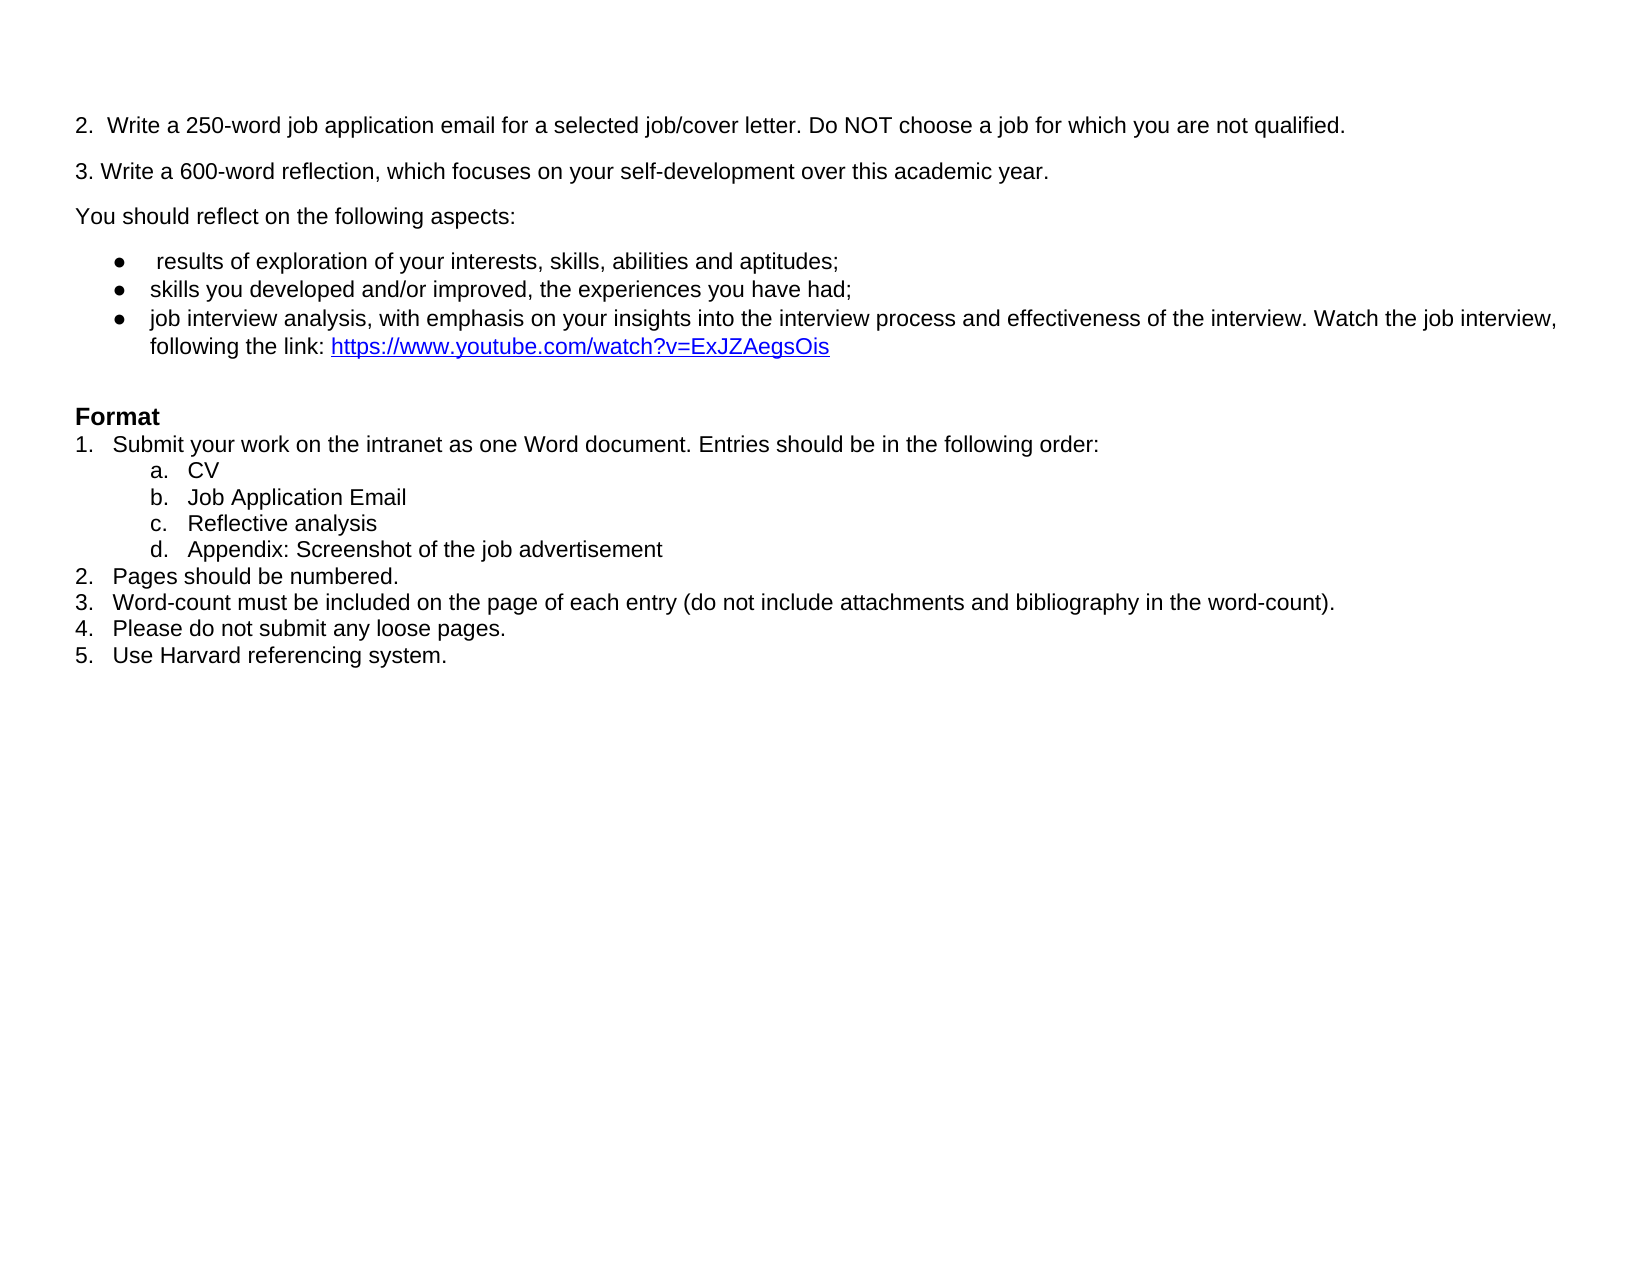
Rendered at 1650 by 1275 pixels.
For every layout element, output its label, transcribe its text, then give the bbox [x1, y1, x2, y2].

list Submit your work on the intranet as one Word document. Entries should be in the following order: [75, 431, 1575, 457]
list job interview analysis, with emphasis on your insights into the interview process and effectiveness of the interview. Watch the job interview, following the link: https://www.youtube.com/watch?v=ExJZAegsOis [112, 305, 1575, 359]
list Word-count must be included on the page of each entry (do not include attachments and bibliography in the word-count). [75, 589, 1575, 615]
list Use Harvard referencing system. [75, 642, 1575, 668]
text You should reflect on the following aspects: [75, 203, 1575, 229]
text 2. Write a 250-word job application email for a selected job/cover letter. Do NOT choose a job for which you are not qualified. [75, 112, 1575, 139]
list Appendix: Screenshot of the job advertisement [150, 536, 1575, 563]
list CV [150, 457, 1575, 484]
text Format [75, 402, 1575, 431]
list Pages should be numbered. [75, 563, 1575, 589]
list Reflective analysis [150, 510, 1575, 536]
text 3. Write a 600-word reflection, which focuses on your self-development over this academic year. [75, 158, 1575, 184]
list skills you developed and/or improved, the experiences you have had; [112, 276, 1575, 303]
list Please do not submit any loose pages. [75, 615, 1575, 642]
list Job Application Email [150, 484, 1575, 510]
list results of exploration of your interests, skills, abilities and aptitudes; [112, 248, 1575, 274]
